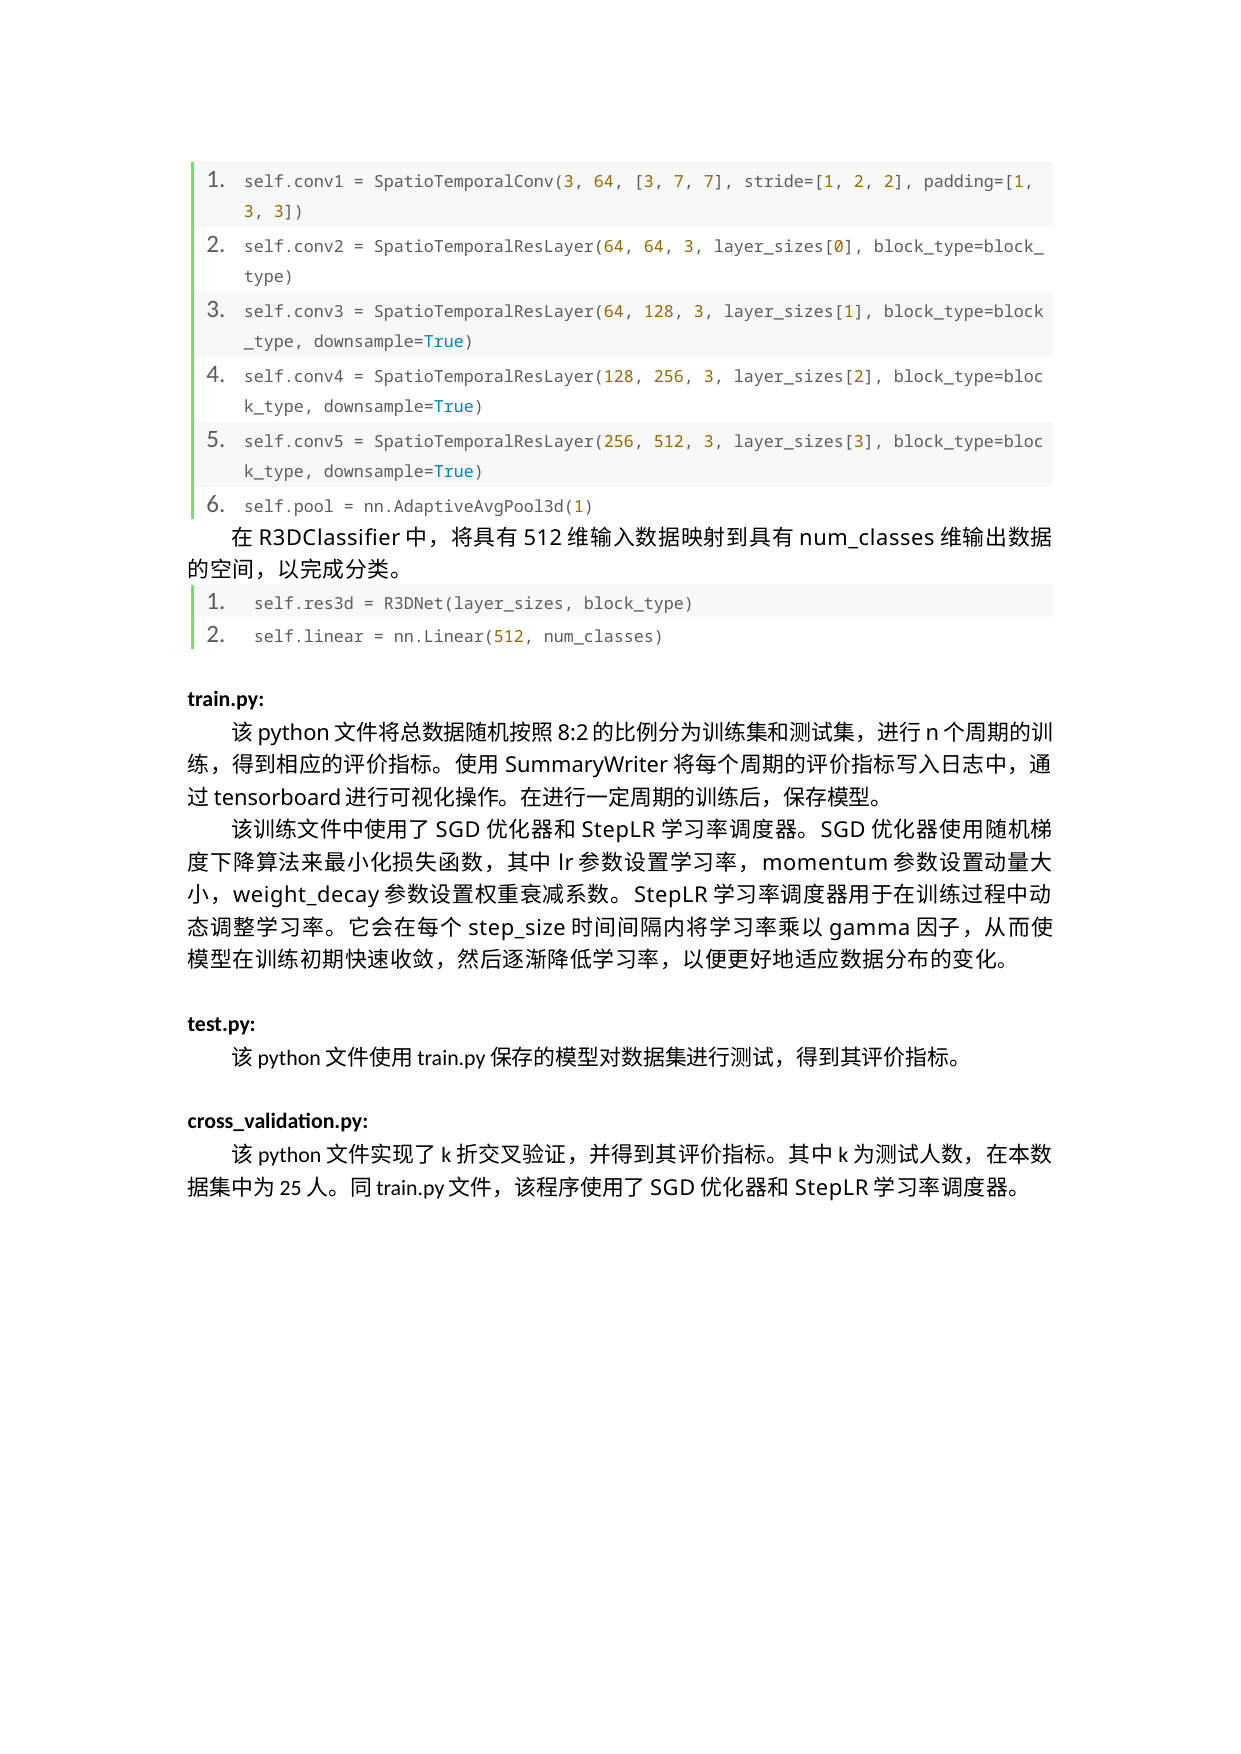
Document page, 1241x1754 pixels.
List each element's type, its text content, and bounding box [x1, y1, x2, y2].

text 该训练文件中使用了SGD优化器和StepLR学习率调度器。SGD优化器使用随机梯度下降算法来最小化损失函数，其中lr参数设置学习率，momentum参数设置动量大小，weight_decay参数设置权重衰减系数。StepLR学习率调度器用于在训练过程中动态调整学习率。它会在每个step_size时间间隔内将学习率乘以gamma因子，从而使模型在训练初期快速收敛，然后逐渐降低学习率，以便更好地适应数据分布的变化。 [187, 812, 1053, 974]
text 该python文件使用train.py保存的模型对数据集进行测试，得到其评价指标。 [187, 1039, 1053, 1072]
text train.py: [187, 682, 1053, 714]
list self.pool = nn.AdaptiveAvgPool3d(1) [194, 487, 1053, 519]
text test.py: [187, 1007, 1053, 1039]
list self.conv1 = SpatioTemporalConv(3, 64, [3, 7, 7], stride=[1, 2, 2], padding=[1, 3, 3]) [194, 162, 1053, 227]
list self.linear = nn.Linear(512, num_classes) [194, 617, 1053, 649]
text 该python文件将总数据随机按照8:2的比例分为训练集和测试集，进行n个周期的训练，得到相应的评价指标。使用SummaryWriter将每个周期的评价指标写入日志中，通过tensorboard进行可视化操作。在进行一定周期的训练后，保存模型。 [187, 714, 1053, 812]
list self.conv4 = SpatioTemporalResLayer(128, 256, 3, layer_sizes[2], block_type=block_type, downsample=True) [194, 357, 1053, 422]
text 在R3DClassifier中，将具有512维输入数据映射到具有num_classes维输出数据的空间，以完成分类。 [187, 519, 1053, 584]
text 该python文件实现了k折交叉验证，并得到其评价指标。其中k为测试人数，在本数据集中为25人。同train.py文件，该程序使用了SGD优化器和StepLR学习率调度器。 [187, 1137, 1053, 1202]
list self.res3d = R3DNet(layer_sizes, block_type) [191, 584, 1053, 617]
list self.conv5 = SpatioTemporalResLayer(256, 512, 3, layer_sizes[3], block_type=block_type, downsample=True) [194, 422, 1053, 487]
list self.conv2 = SpatioTemporalResLayer(64, 64, 3, layer_sizes[0], block_type=block_type) [194, 227, 1053, 292]
list self.conv3 = SpatioTemporalResLayer(64, 128, 3, layer_sizes[1], block_type=block_type, downsample=True) [194, 292, 1053, 357]
text cross_validation.py: [187, 1104, 1053, 1137]
